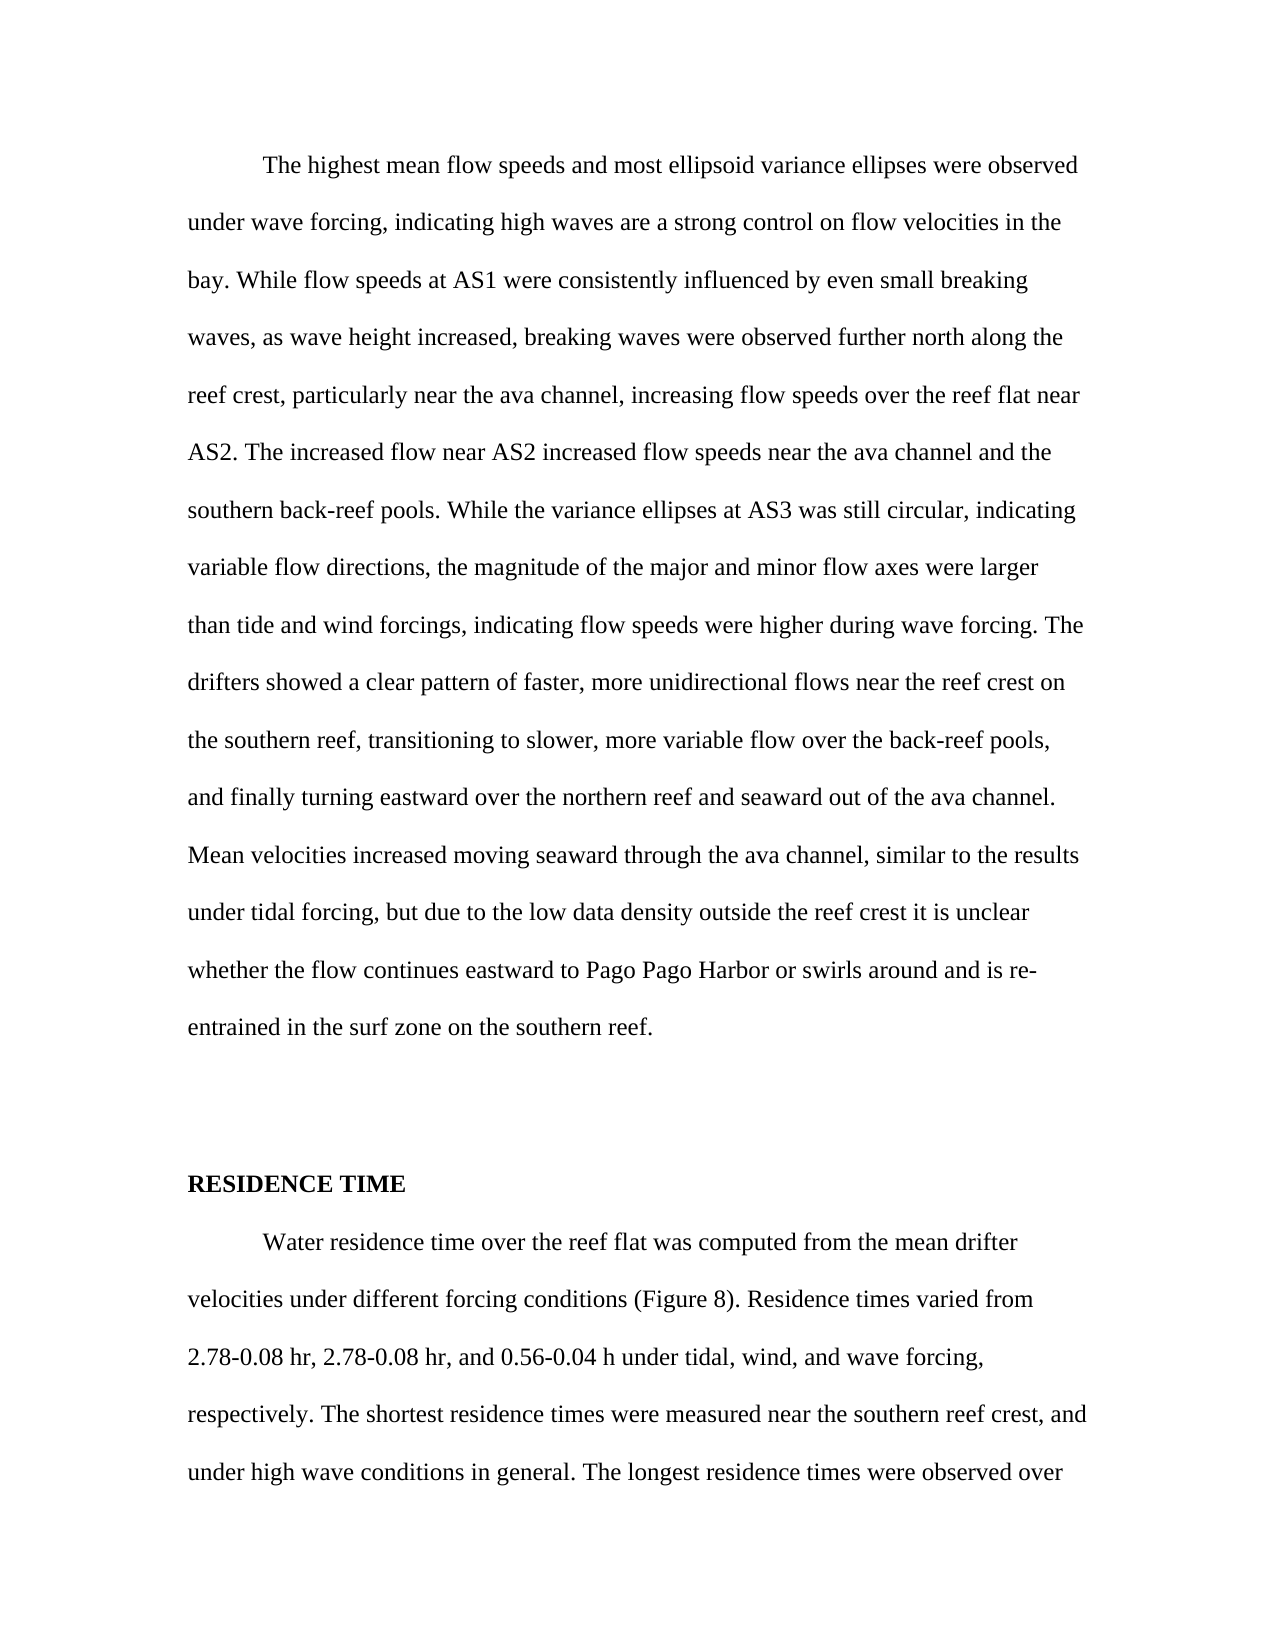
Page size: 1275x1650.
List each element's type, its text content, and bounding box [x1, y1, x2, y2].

text The highest mean flow speeds and most ellipsoid variance ellipses were observed under wave forcing, indicating high waves are a strong control on flow velocities in the bay. While flow speeds at AS1 were consistently influenced by even small breaking waves, as wave height increased, breaking waves were observed further north along the reef crest, particularly near the ava channel, increasing flow speeds over the reef flat near AS2. The increased flow near AS2 increased flow speeds near the ava channel and the southern back-reef pools. While the variance ellipses at AS3 was still circular, indicating variable flow directions, the magnitude of the major and minor flow axes were larger than tide and wind forcings, indicating flow speeds were higher during wave forcing. The drifters showed a clear pattern of faster, more unidirectional flows near the reef crest on the southern reef, transitioning to slower, more variable flow over the back-reef pools, and finally turning eastward over the northern reef and seaward out of the ava channel. Mean velocities increased moving seaward through the ava channel, similar to the results under tidal forcing, but due to the low data density outside the reef crest it is unclear whether the flow continues eastward to Pago Pago Harbor or swirls around and is re-entrained in the surf zone on the southern reef. [187, 150, 1087, 1041]
subtitle Residence Time [187, 1169, 1087, 1198]
